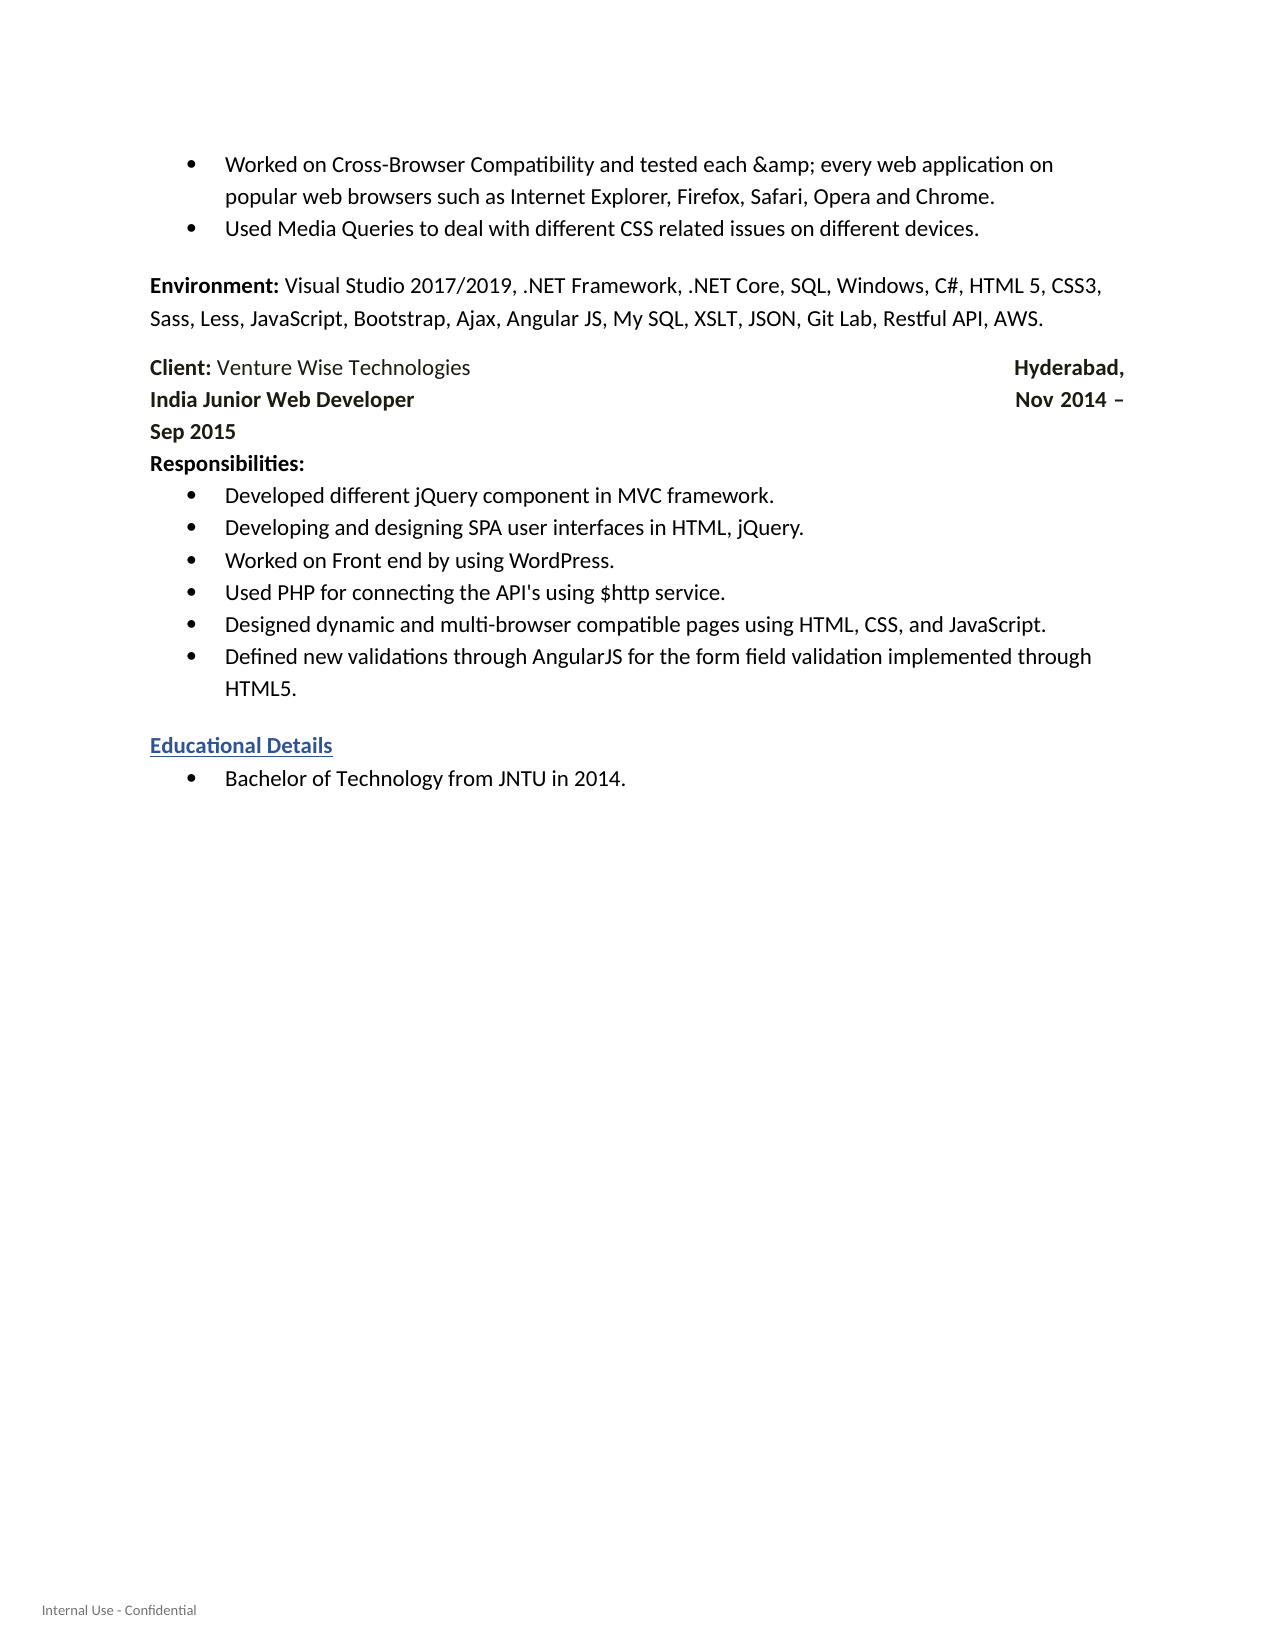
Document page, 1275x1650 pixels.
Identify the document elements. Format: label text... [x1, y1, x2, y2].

list Worked on Cross-Browser Compatibility and tested each &amp; every web application on popular web browsers such as Internet Explorer, Firefox, Safari, Opera and Chrome. [187, 150, 1125, 210]
list Developing and designing SPA user interfaces in HTML, jQuery. [187, 513, 1125, 542]
list Used Media Queries to deal with different CSS related issues on different devices. [187, 214, 1125, 242]
list Used PHP for connecting the API's using $http service. [187, 578, 1125, 606]
text Environment: Visual Studio 2017/2019, .NET Framework, .NET Core, SQL, Windows, C#, HTML 5, CSS3, Sass, Less, JavaScript, Bootstrap, Ajax, Angular JS, My SQL, XSLT, JSON, Git Lab, Restful API, AWS. [150, 272, 1125, 332]
list Worked on Front end by using WordPress. [187, 546, 1125, 574]
subtitle Educational Details [150, 732, 1125, 760]
list Bachelor of Technology from JNTU in 2014. [187, 764, 1125, 792]
list Client: Venture Wise Technologies Hyderabad, India Junior Web Developer Nov 2014 – Sep 2015 [150, 353, 1125, 445]
list Defined new validations through AngularJS for the form field validation implemented through HTML5. [187, 642, 1125, 702]
list Designed dynamic and multi-browser compatible pages using HTML, CSS, and JavaScript. [187, 610, 1125, 638]
list Developed different jQuery component in MVC framework. [187, 481, 1125, 509]
text Responsibilities: [150, 449, 1125, 477]
